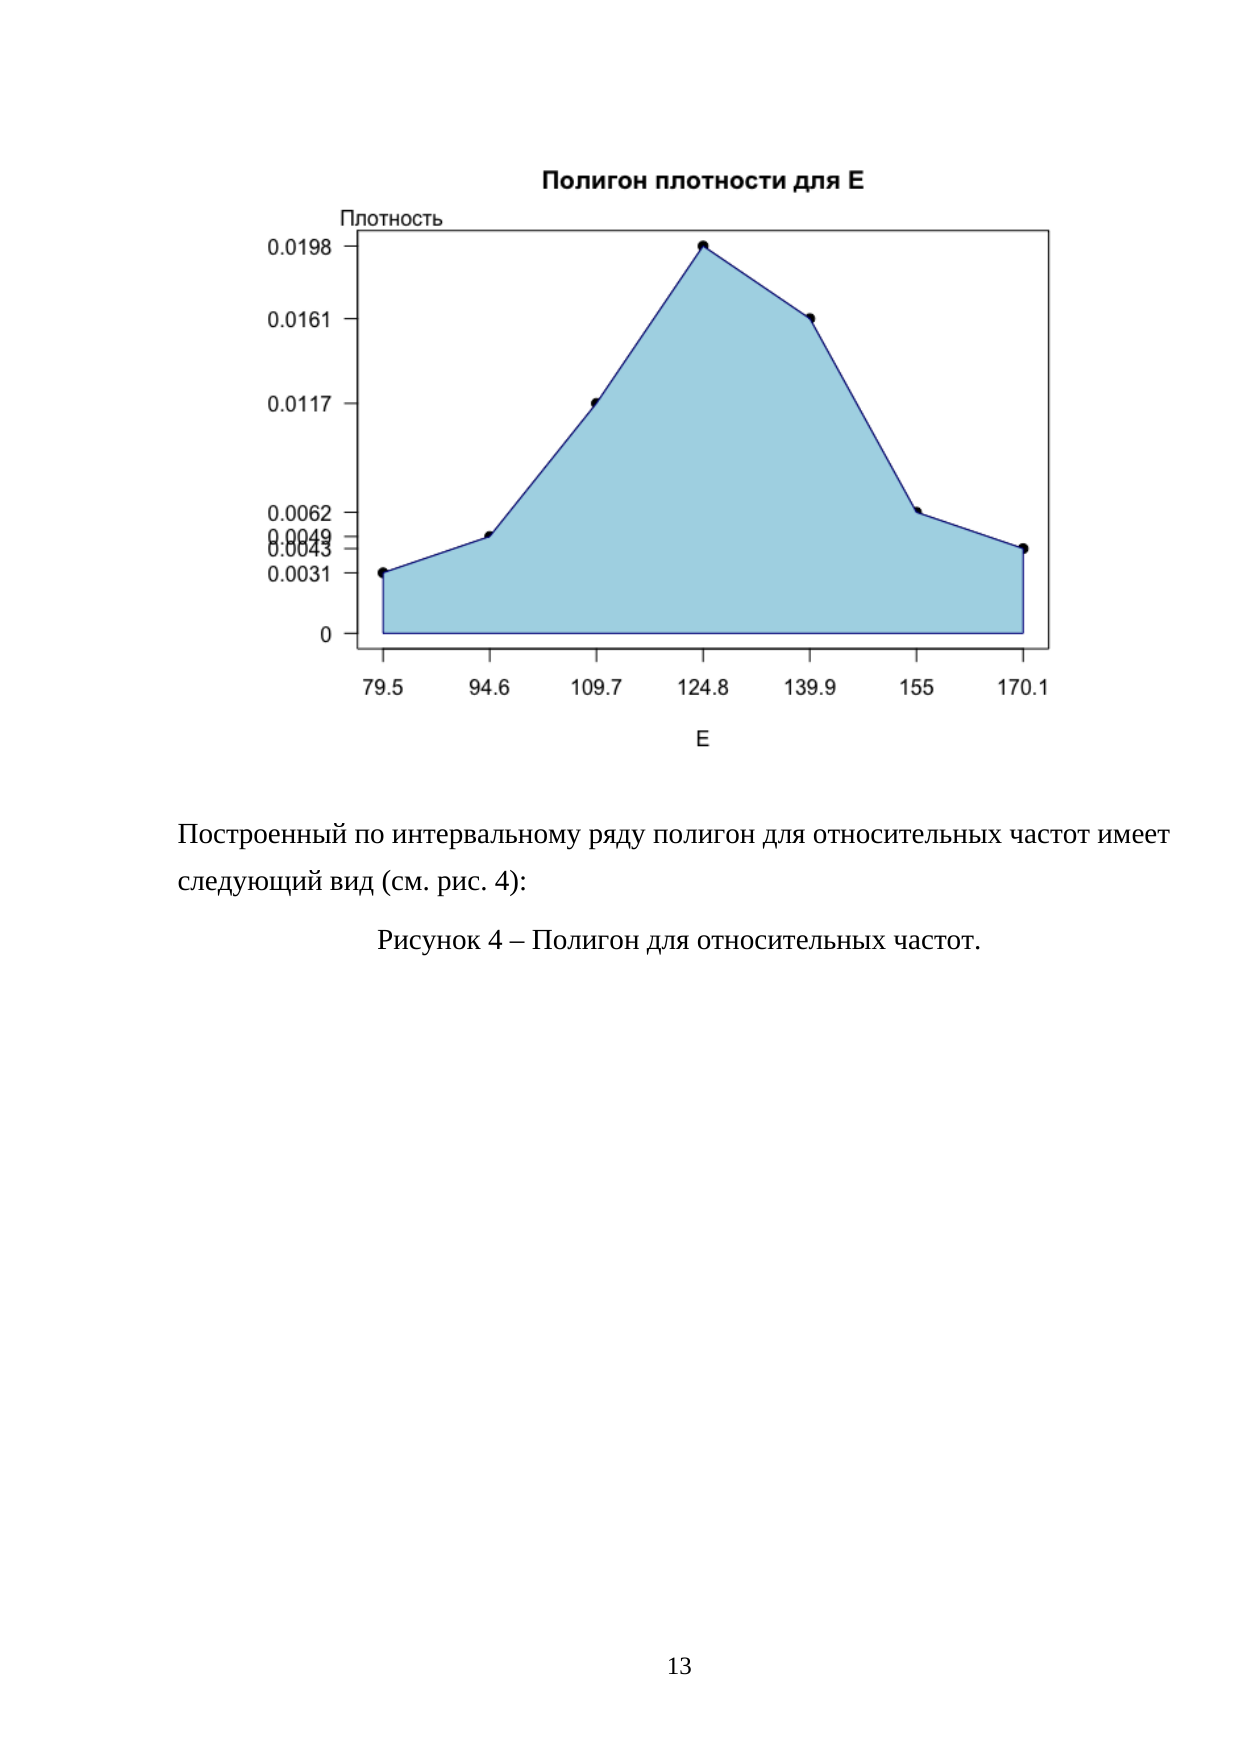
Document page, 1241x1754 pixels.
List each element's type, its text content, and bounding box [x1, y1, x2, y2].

picture [254, 127, 1102, 778]
text Рисунок 4 – Полигон для относительных частот. [177, 922, 1181, 956]
